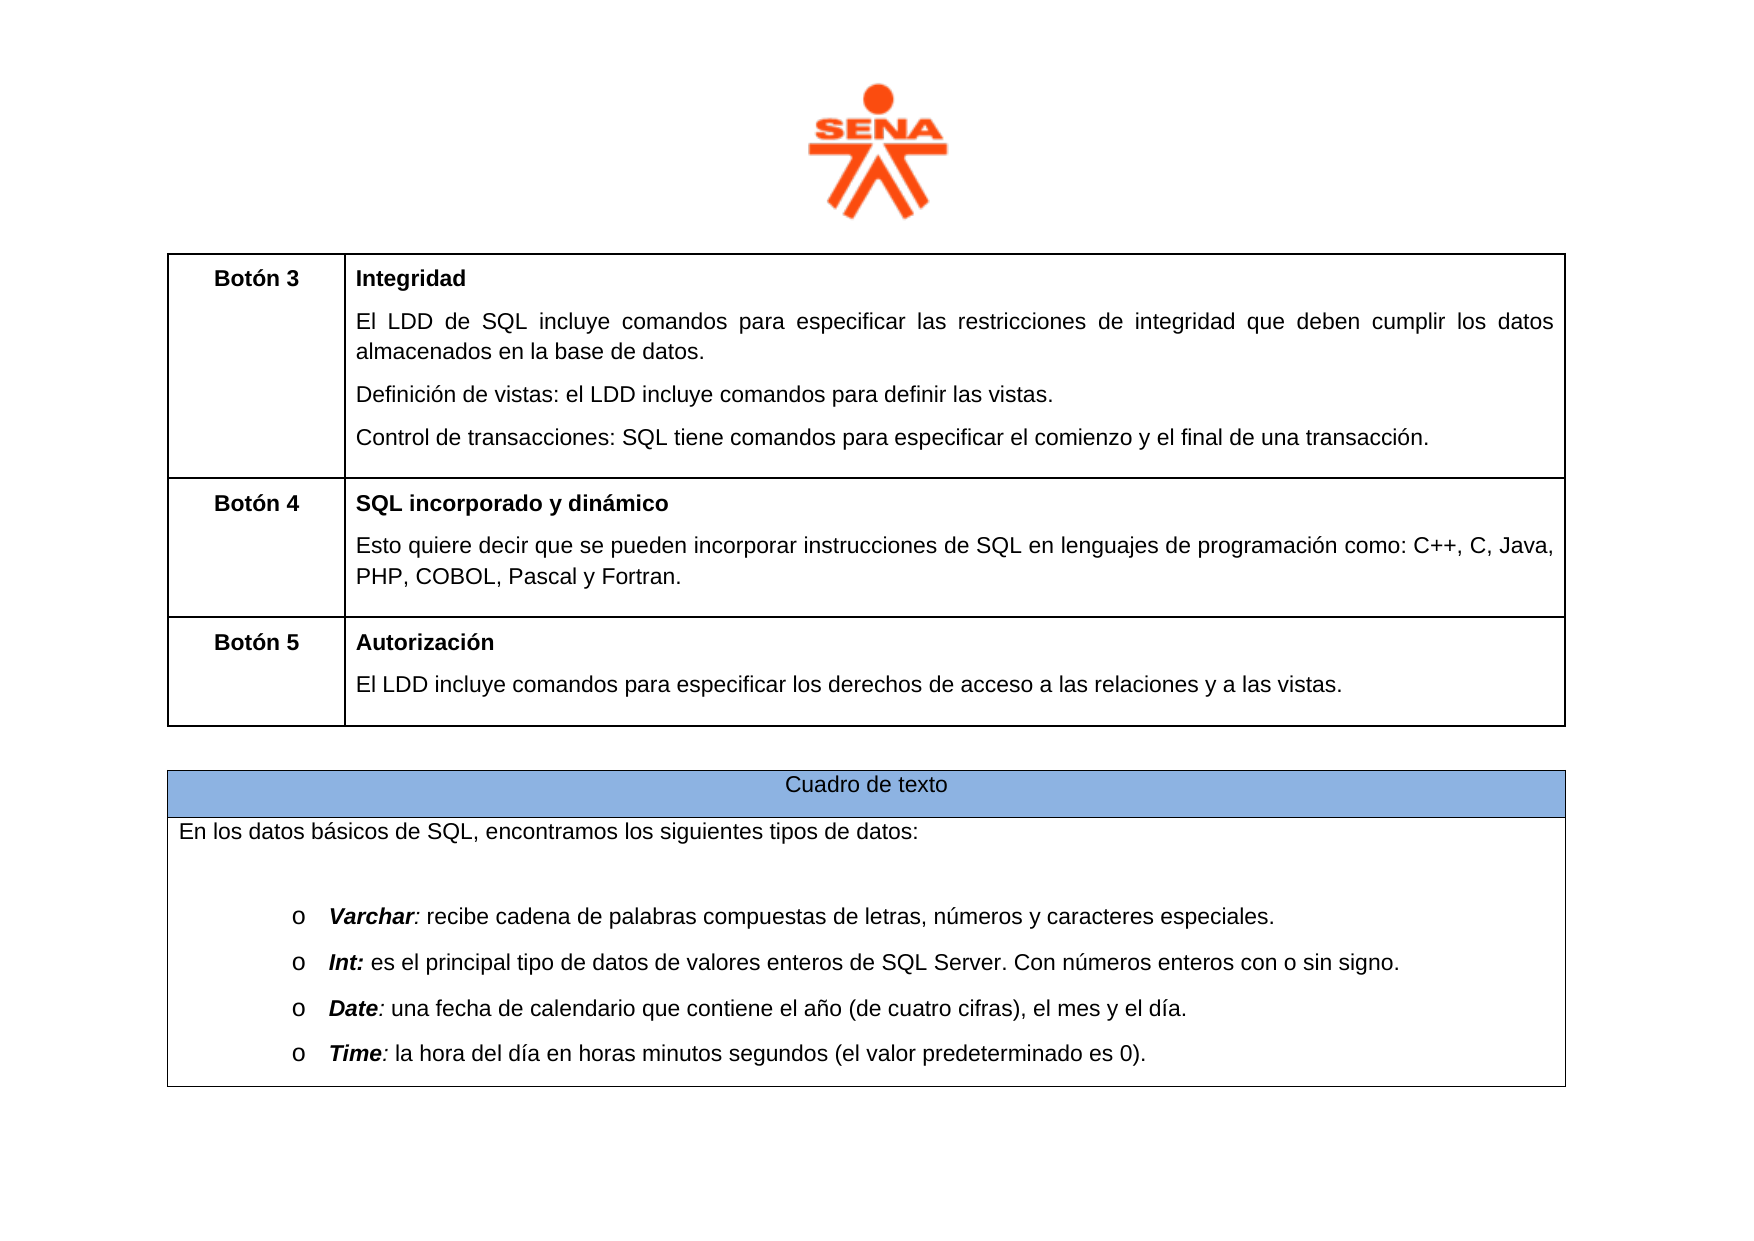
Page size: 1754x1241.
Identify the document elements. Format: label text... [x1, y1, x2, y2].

picture [796, 75, 958, 227]
table_cell Botón 5 [169, 618, 344, 725]
table_cell SQL incorporado y dinámico Esto quiere decir que se pueden incorporar instrucciones de SQL en lenguajes de programación como: C++, C, Java, PHP, COBOL, Pascal y Fortran. [346, 479, 1564, 616]
table_cell Botón 3 [169, 255, 344, 477]
table_cell Botón 4 [169, 479, 344, 616]
table_cell Integridad El LDD de SQL incluye comandos para especificar las restricciones de integridad que deben cumplir los datos almacenados en la base de datos. Definición de vistas: el LDD incluye comandos para definir las vistas. Control de transacciones: SQL tiene comandos para especificar el comienzo y el final de una transacción. [346, 255, 1564, 477]
table_header Cuadro de texto [168, 771, 1565, 817]
table_cell Autorización El LDD incluye comandos para especificar los derechos de acceso a las relaciones y a las vistas. [346, 618, 1564, 725]
table_cell En los datos básicos de SQL, encontramos los siguientes tipos de datos: Varchar: recibe cadena de palabras compuestas de letras, números y caracteres especiales. Int: es el principal tipo de datos de valores enteros de SQL Server. Con números enteros con o sin signo. Date: una fecha de calendario que contiene el año (de cuatro cifras), el mes y el día. Time: la hora del día en horas minutos segundos (el valor predeterminado es 0). [168, 818, 1565, 1086]
